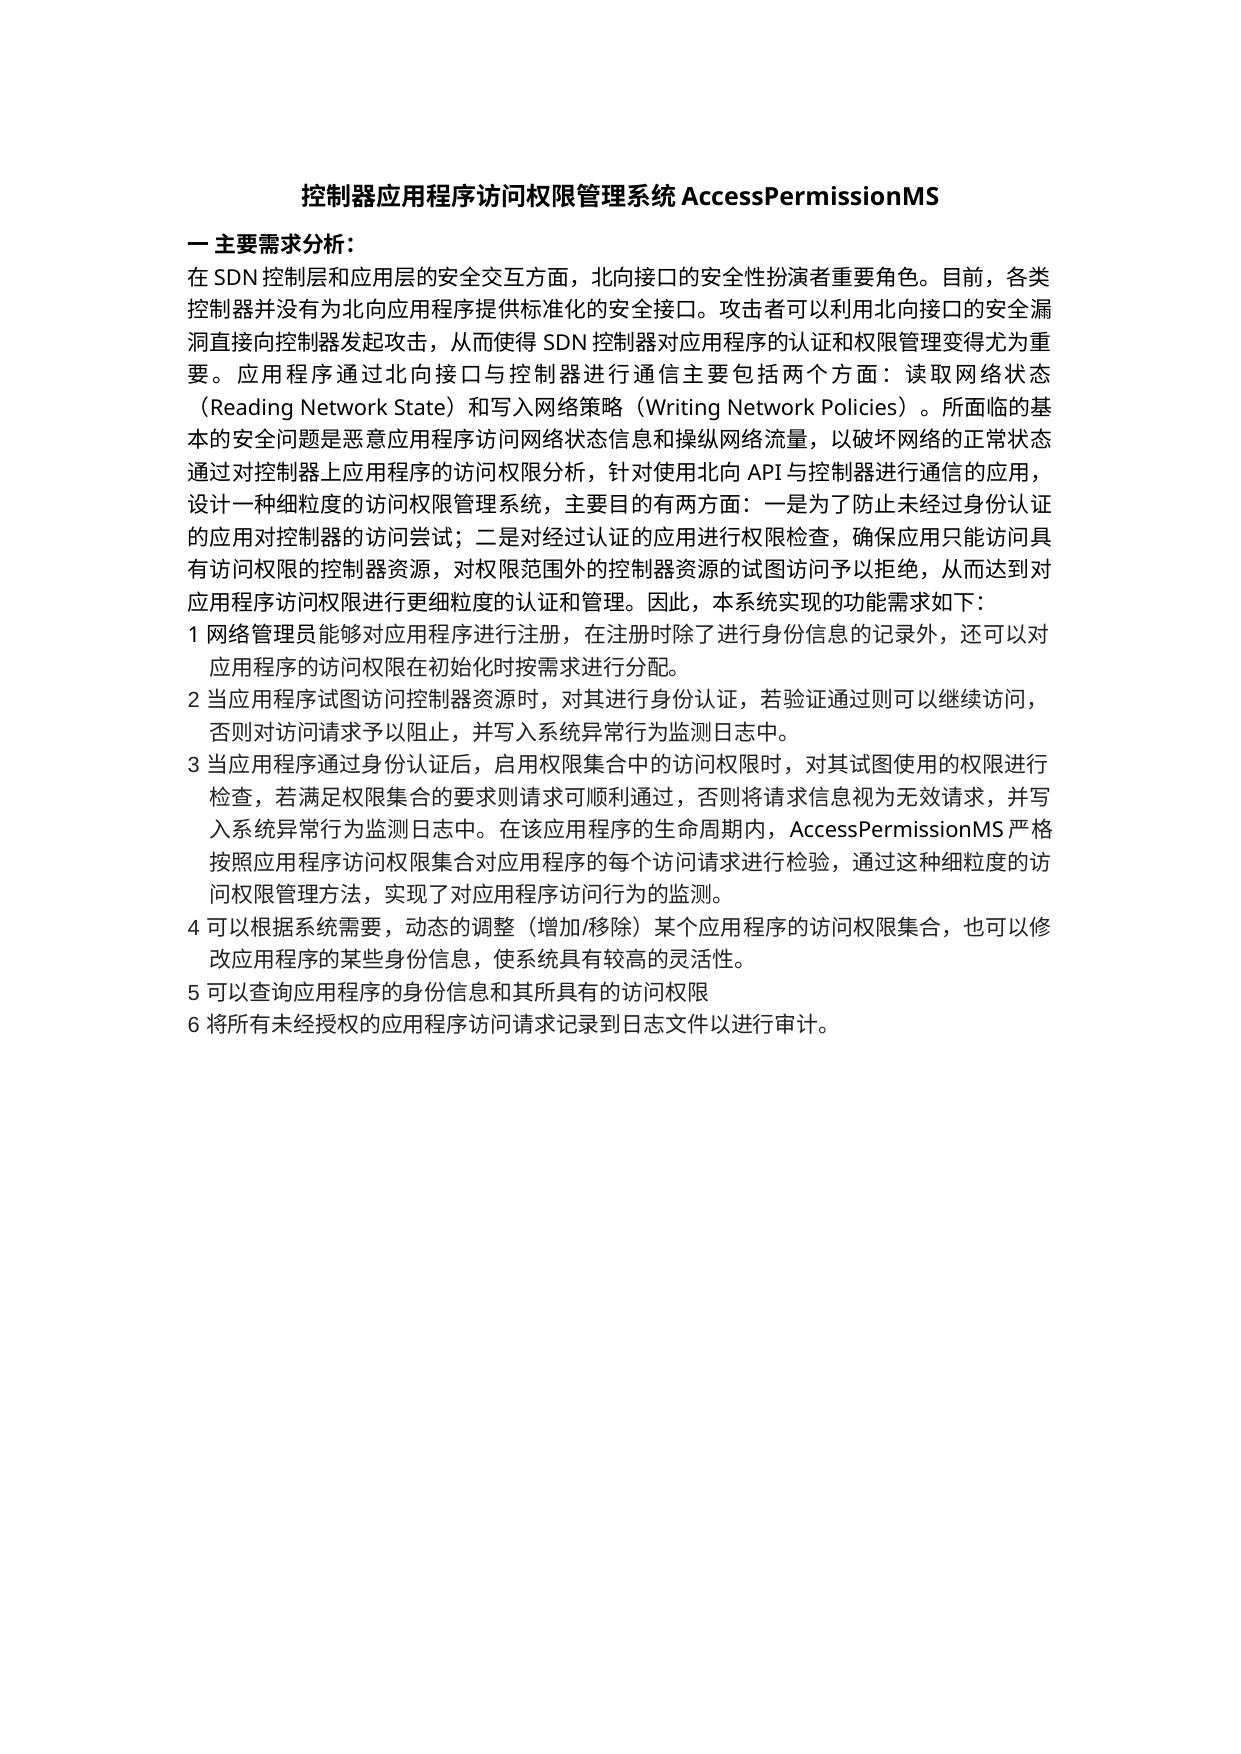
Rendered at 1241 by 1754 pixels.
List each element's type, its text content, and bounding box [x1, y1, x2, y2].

text 3 当应用程序通过身份认证后，启用权限集合中的访问权限时，对其试图使用的权限进行检查，若满足权限集合的要求则请求可顺利通过，否则将请求信息视为无效请求，并写入系统异常行为监测日志中。在该应用程序的生命周期内，AccessPermissionMS严格按照应用程序访问权限集合对应用程序的每个访问请求进行检验，通过这种细粒度的访问权限管理方法，实现了对应用程序访问行为的监测。 [187, 747, 1053, 909]
text 2 当应用程序试图访问控制器资源时，对其进行身份认证，若验证通过则可以继续访问，否则对访问请求予以阻止，并写入系统异常行为监测日志中。 [187, 682, 1053, 747]
text 控制器应用程序访问权限管理系统AccessPermissionMS [187, 162, 1053, 227]
text 5 可以查询应用程序的身份信息和其所具有的访问权限 [187, 974, 1053, 1007]
text 1 网络管理员能够对应用程序进行注册，在注册时除了进行身份信息的记录外，还可以对应用程序的访问权限在初始化时按需求进行分配。 [187, 617, 1053, 682]
text 在SDN控制层和应用层的安全交互方面，北向接口的安全性扮演者重要角色。目前，各类控制器并没有为北向应用程序提供标准化的安全接口。攻击者可以利用北向接口的安全漏洞直接向控制器发起攻击，从而使得SDN控制器对应用程序的认证和权限管理变得尤为重要。应用程序通过北向接口与控制器进行通信主要包括两个方面：读取网络状态（Reading Network State）和写入网络策略（Writing Network Policies）。所面临的基本的安全问题是恶意应用程序访问网络状态信息和操纵网络流量，以破坏网络的正常状态。通过对控制器上应用程序的访问权限分析，针对使用北向API与控制器进行通信的应用，设计一种细粒度的访问权限管理系统，主要目的有两方面：一是为了防止未经过身份认证的应用对控制器的访问尝试；二是对经过认证的应用进行权限检查，确保应用只能访问具有访问权限的控制器资源，对权限范围外的控制器资源的试图访问予以拒绝，从而达到对应用程序访问权限进行更细粒度的认证和管理。因此，本系统实现的功能需求如下： [187, 259, 1053, 617]
text 4 可以根据系统需要，动态的调整（增加/移除）某个应用程序的访问权限集合，也可以修改应用程序的某些身份信息，使系统具有较高的灵活性。 [187, 909, 1053, 974]
text 6 将所有未经授权的应用程序访问请求记录到日志文件以进行审计。 [187, 1007, 1053, 1039]
text 一 主要需求分析： [187, 227, 1053, 259]
